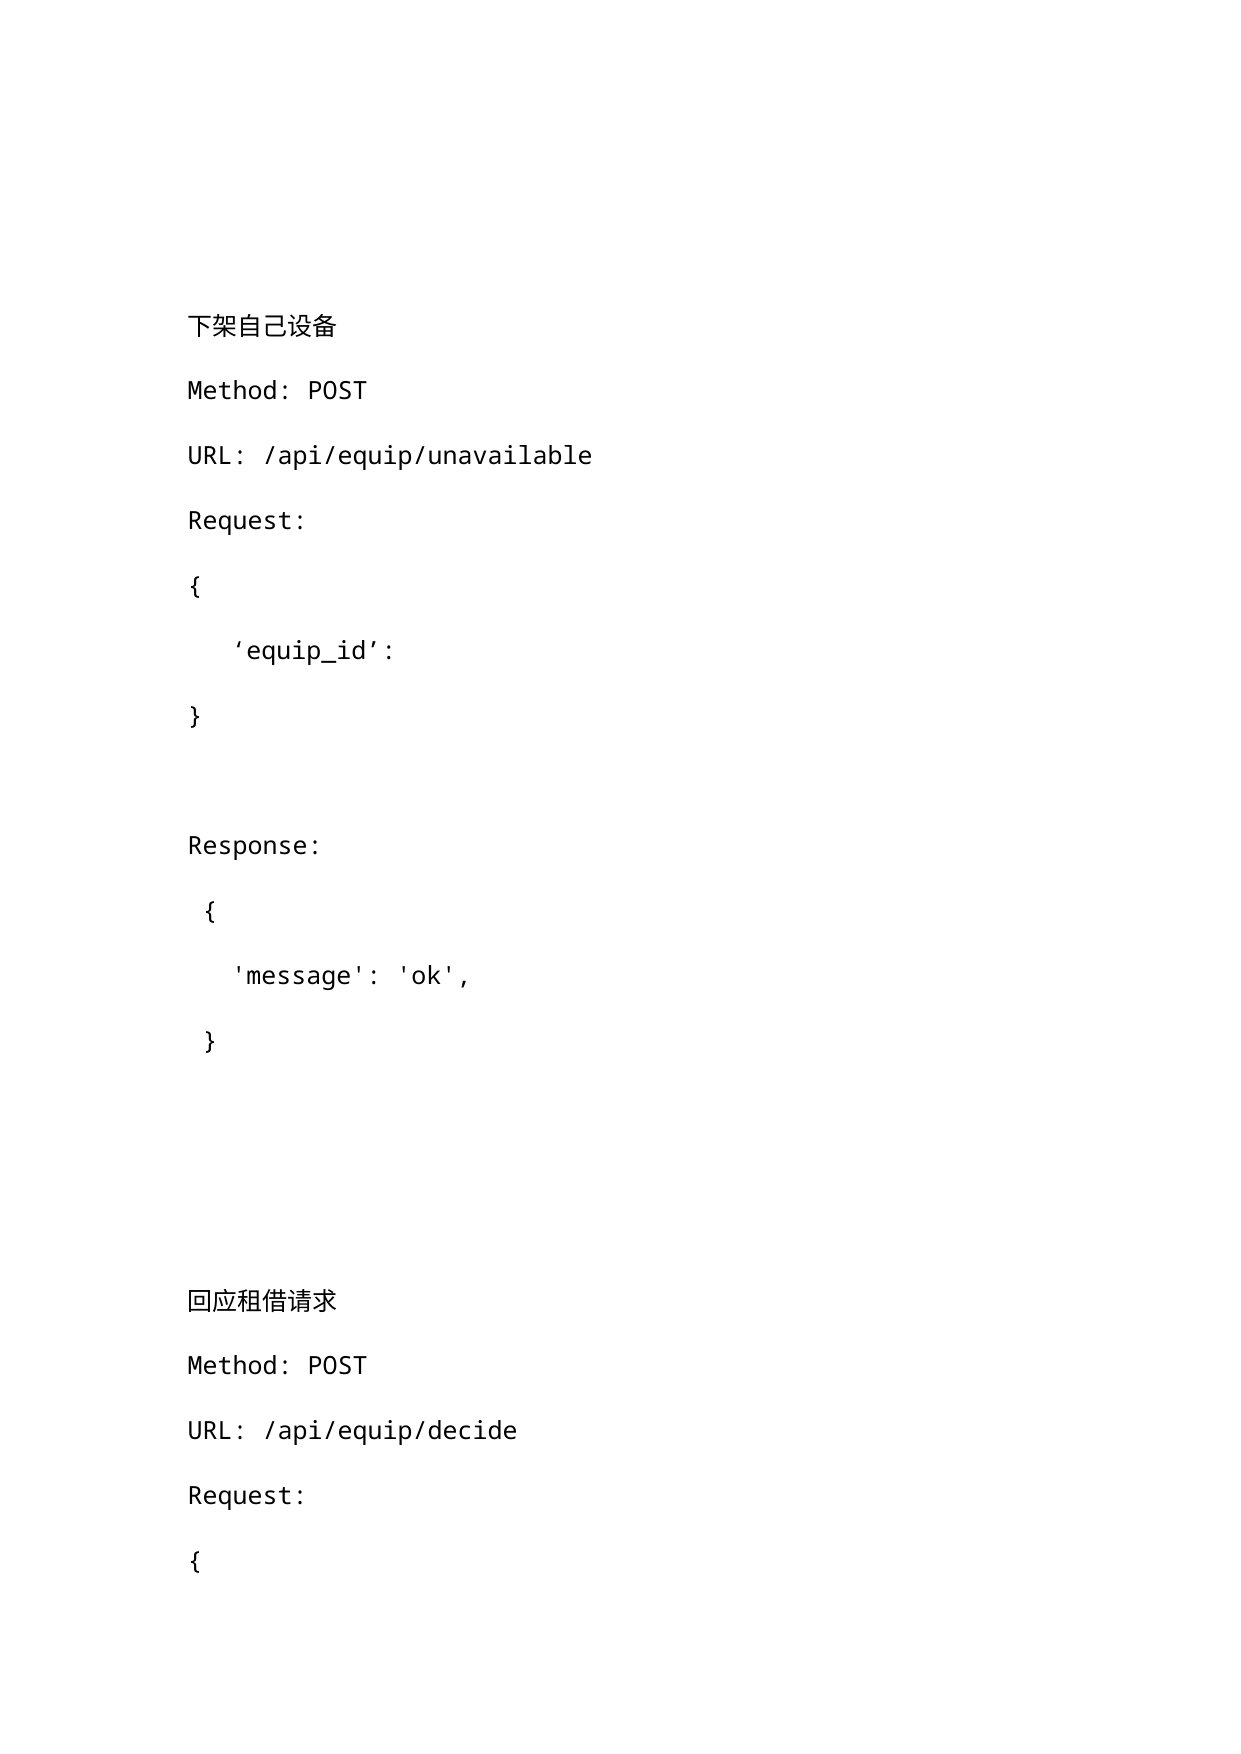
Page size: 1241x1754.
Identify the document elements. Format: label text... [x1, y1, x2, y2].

text Method: POST [187, 357, 1053, 422]
text } [187, 682, 1053, 747]
text 回应租借请求 [187, 1267, 1053, 1332]
text { [187, 877, 1053, 942]
text URL: /api/equip/decide [187, 1397, 1053, 1462]
text } [187, 1007, 1053, 1072]
text { [187, 552, 1053, 617]
text Response: [187, 812, 1053, 877]
text Request: [187, 487, 1053, 552]
text ‘equip_id’: [187, 617, 1053, 682]
text { [187, 1527, 1053, 1592]
text URL: /api/equip/unavailable [187, 422, 1053, 487]
text 下架自己设备 [187, 292, 1053, 357]
text Method: POST [187, 1332, 1053, 1397]
text Request: [187, 1462, 1053, 1527]
text 'message': 'ok', [187, 942, 1053, 1007]
